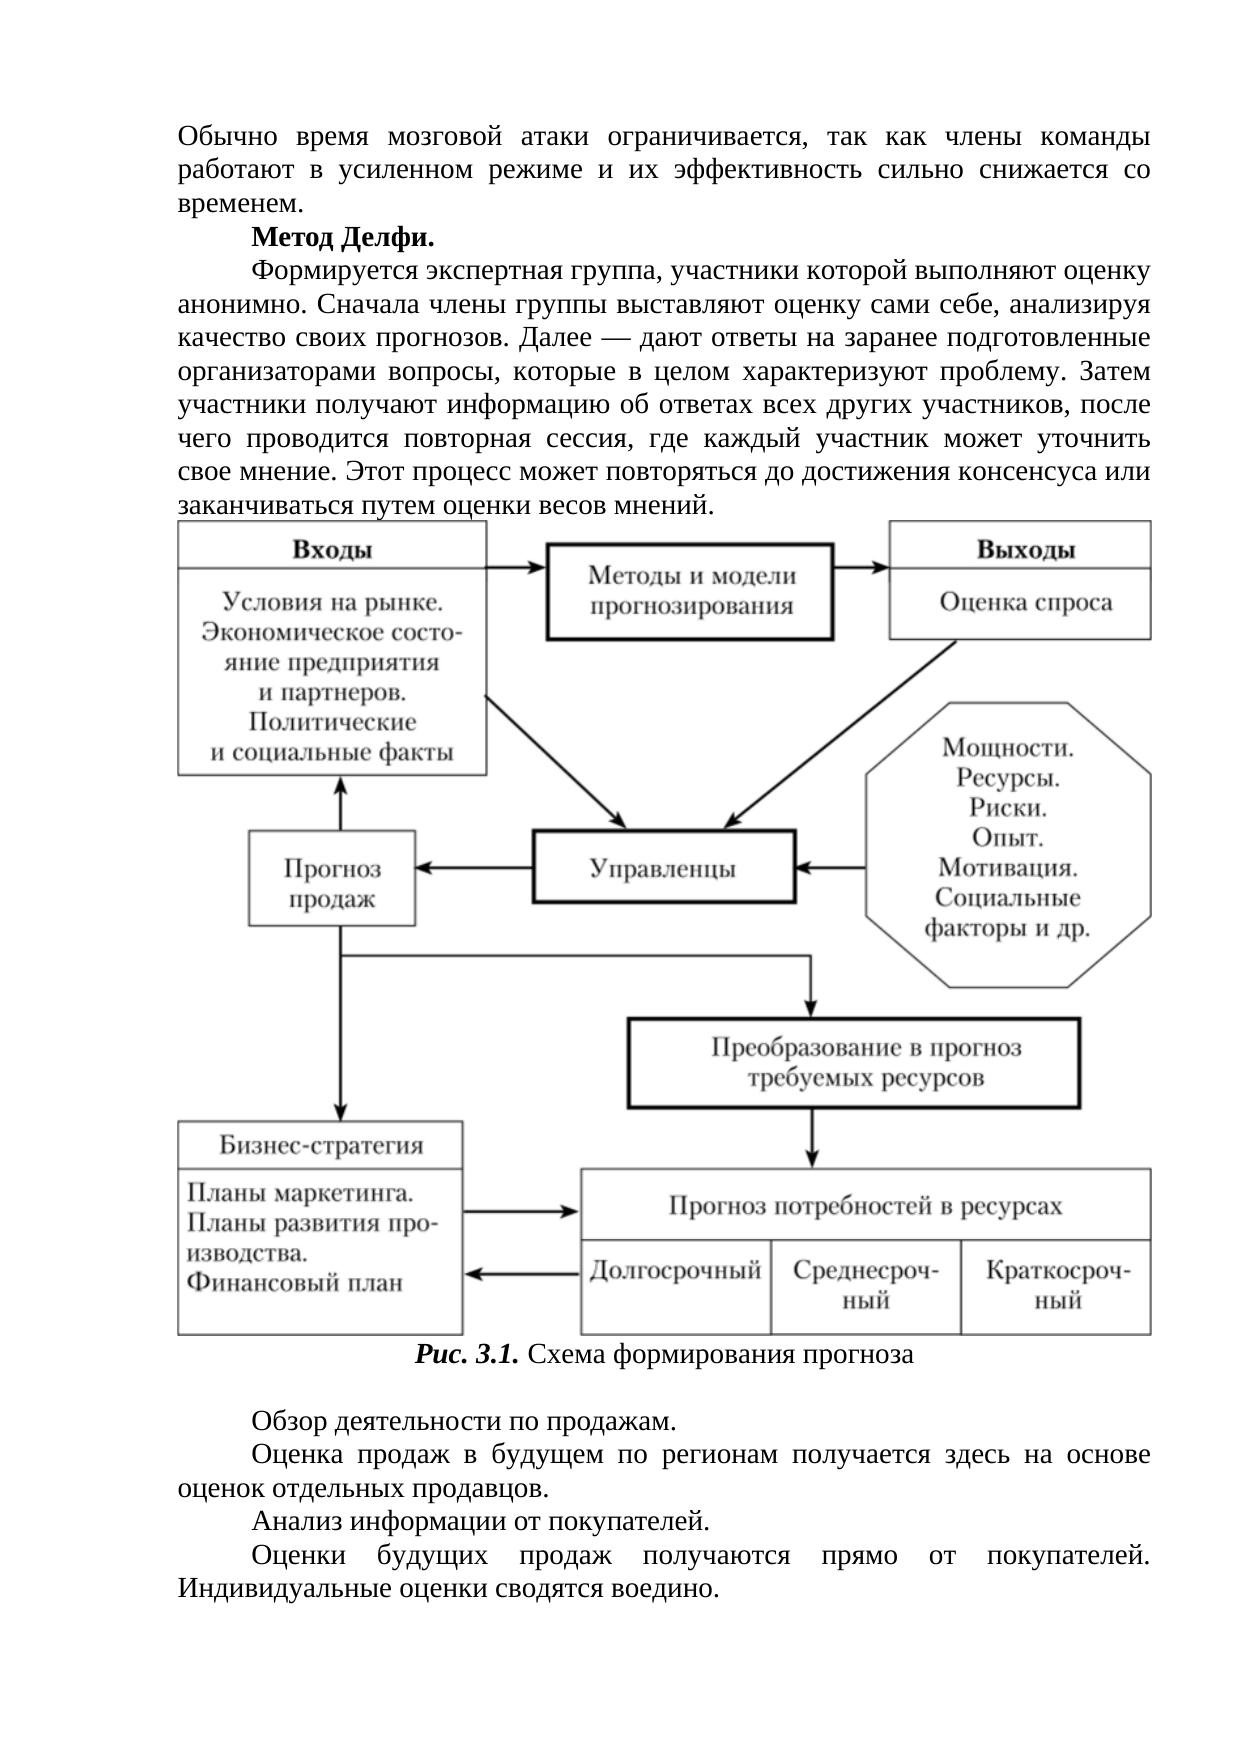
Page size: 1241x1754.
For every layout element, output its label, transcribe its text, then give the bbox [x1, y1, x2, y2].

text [177, 118, 1152, 219]
text Оценки будущих продаж получаются прямо от покупателей. Индивидуальные оценки сводятся воедино. [177, 1537, 1152, 1604]
subtitle Анализ информации от покупателей. [177, 1503, 1152, 1537]
picture [177, 520, 1152, 1336]
text Рис. 3.1. Схема формирования прогноза [177, 1336, 1152, 1369]
subtitle Обзор деятельности по продажам. [177, 1403, 1152, 1436]
text Формируется экспертная группа, участники которой выполняют оценку анонимно. Сначала члены группы выставляют оценку сами себе, анализируя качество своих прогнозов. Далее — дают ответы на заранее подготовленные организаторами вопросы, которые в целом характеризуют проблему. Затем участники получают информацию об ответах всех других участников, после чего проводится повторная сессия, где каждый участник может уточнить свое мнение. Этот процесс может повторяться до достижения консенсуса или заканчиваться путем оценки весов мнений. [177, 252, 1152, 520]
text Оценка продаж в будущем по регионам получается здесь на основе оценок отдельных продавцов. [177, 1436, 1152, 1503]
text Метод Делфи. [177, 219, 1152, 252]
